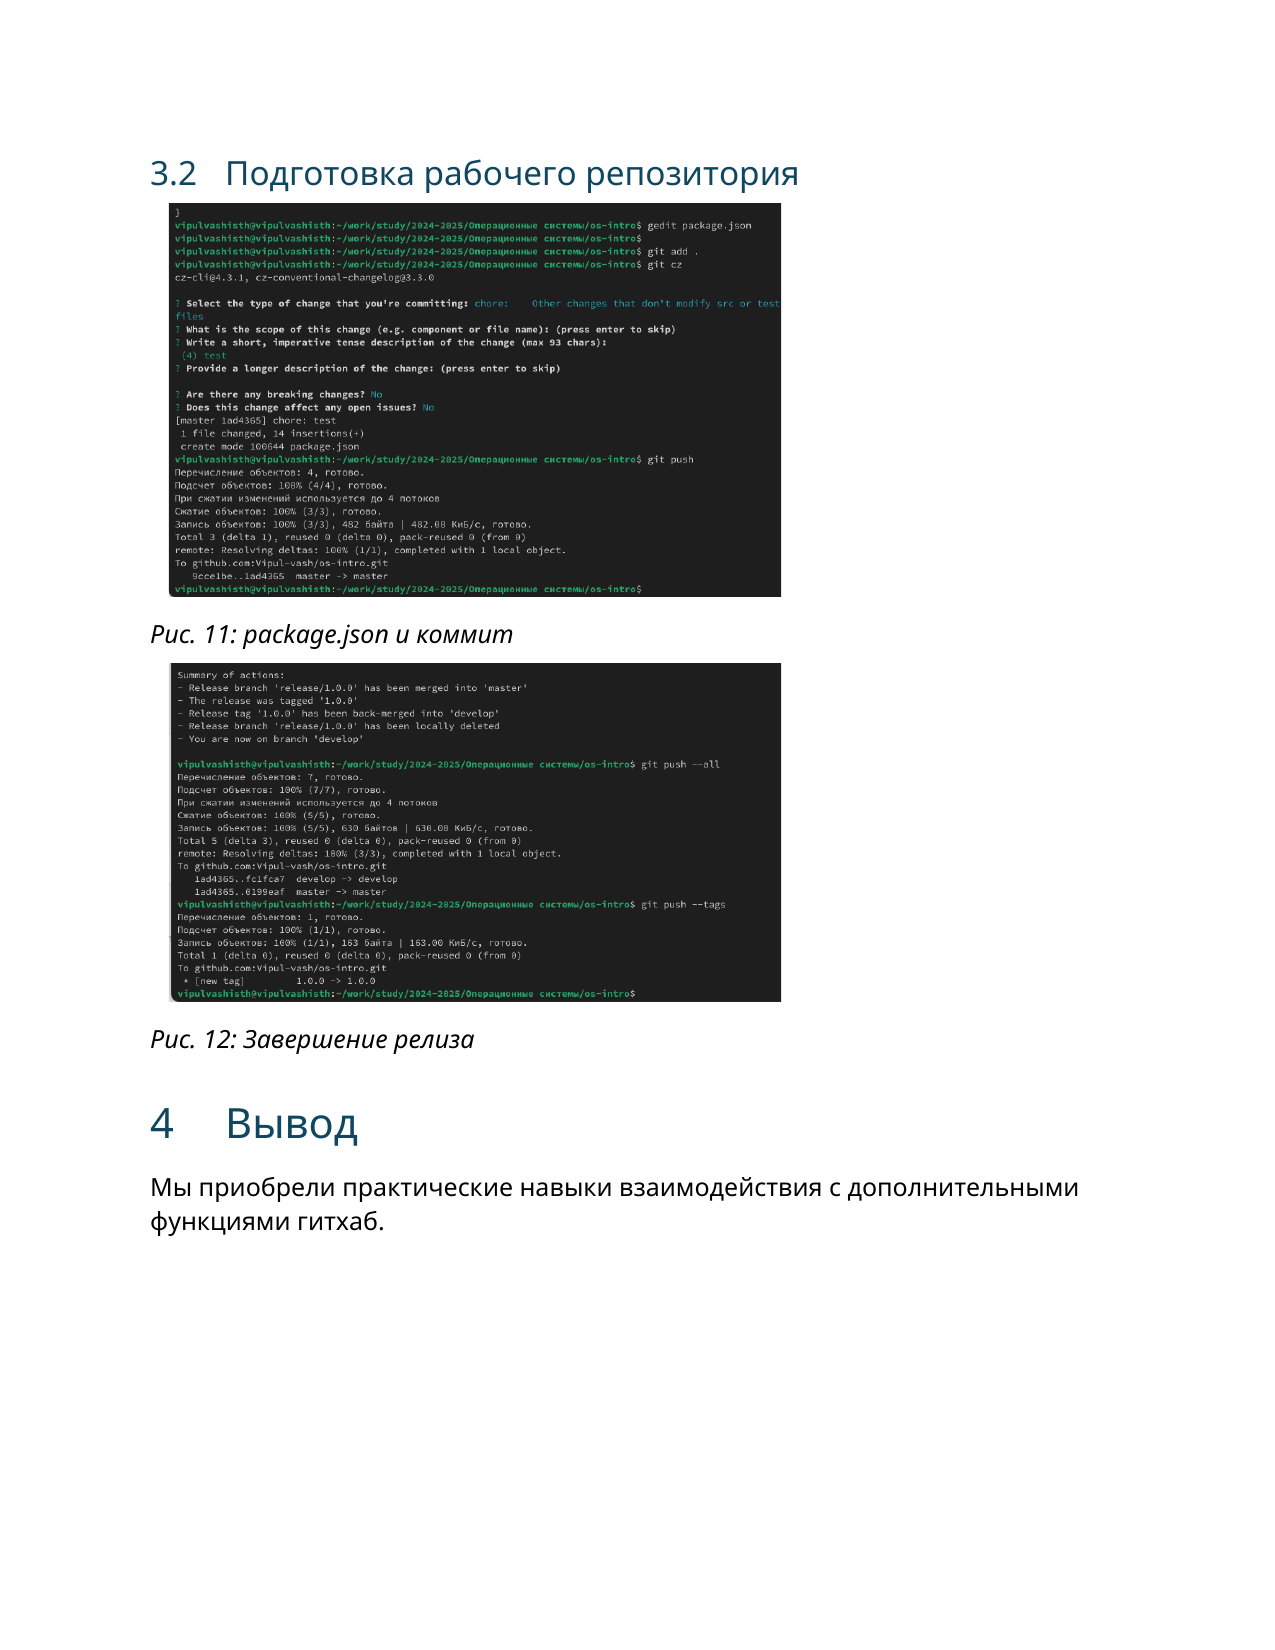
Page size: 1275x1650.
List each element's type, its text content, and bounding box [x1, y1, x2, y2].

subtitle 3.2 Подготовка рабочего репозитория [150, 150, 1125, 195]
text Рис. 11: package.json и коммит [150, 617, 1125, 651]
text Мы приобрели практические навыки взаимодействия с дополнительными функциями гитхаб. [150, 1169, 1125, 1237]
subtitle 4 Вывод [150, 1094, 1125, 1150]
picture [168, 663, 782, 1002]
text Рис. 12: Завершение релиза [150, 1022, 1125, 1056]
picture [168, 203, 782, 597]
